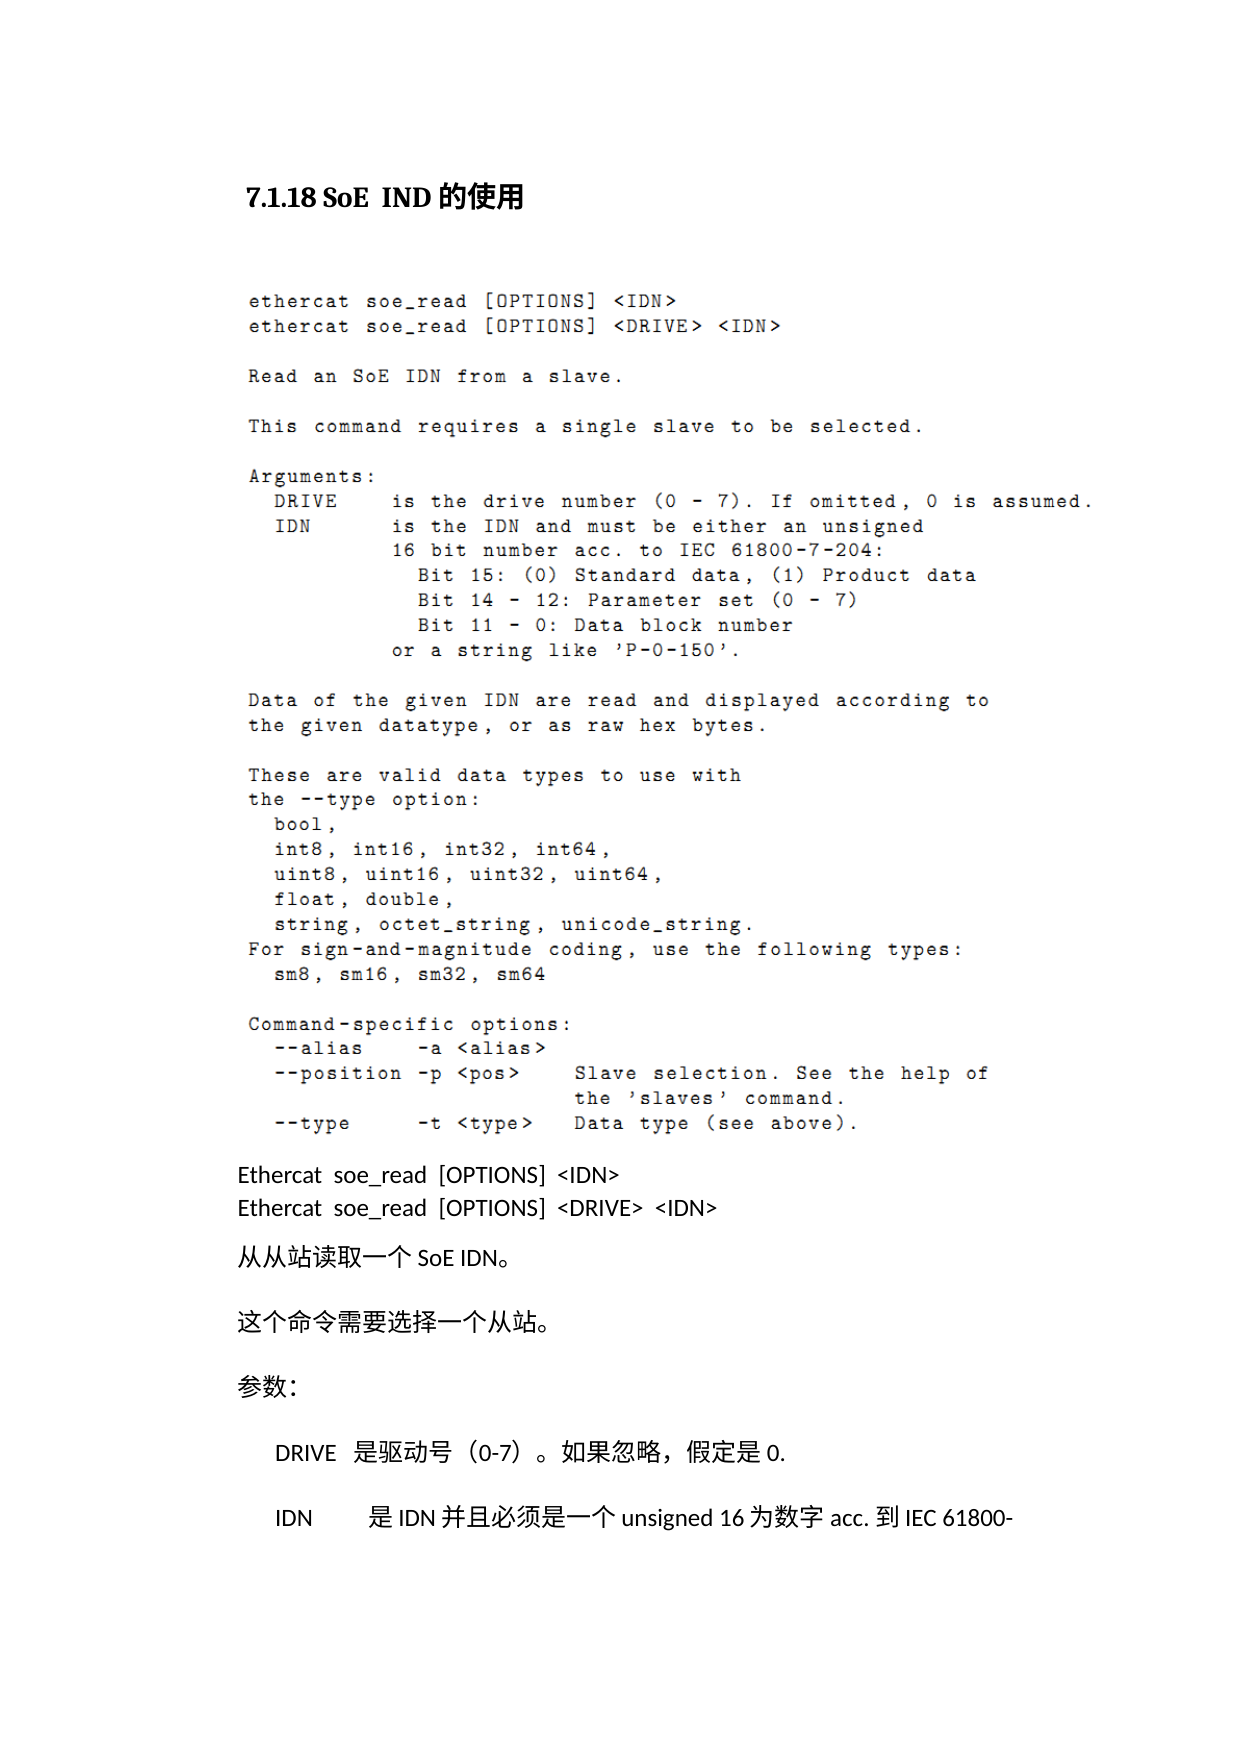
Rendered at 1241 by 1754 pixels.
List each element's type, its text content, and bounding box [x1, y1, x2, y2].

text IDN 是IDN并且必须是一个unsigned 16为数字 acc. 到IEC 61800- [187, 1483, 1053, 1548]
text 从从站读取一个SoE IDN。 [187, 1223, 1053, 1288]
text DRIVE 是驱动号（0-7）。如果忽略，假定是0. [187, 1418, 1053, 1483]
subtitle 7.1.18 SoE IND 的使用 [187, 162, 1053, 227]
picture [237, 280, 1103, 1154]
text Ethercat soe_read [OPTIONS] <DRIVE> <IDN> [187, 1191, 1053, 1223]
text 参数： [187, 1353, 1053, 1418]
text Ethercat soe_read [OPTIONS] <IDN> [187, 1158, 1053, 1191]
text 这个命令需要选择一个从站。 [187, 1288, 1053, 1353]
